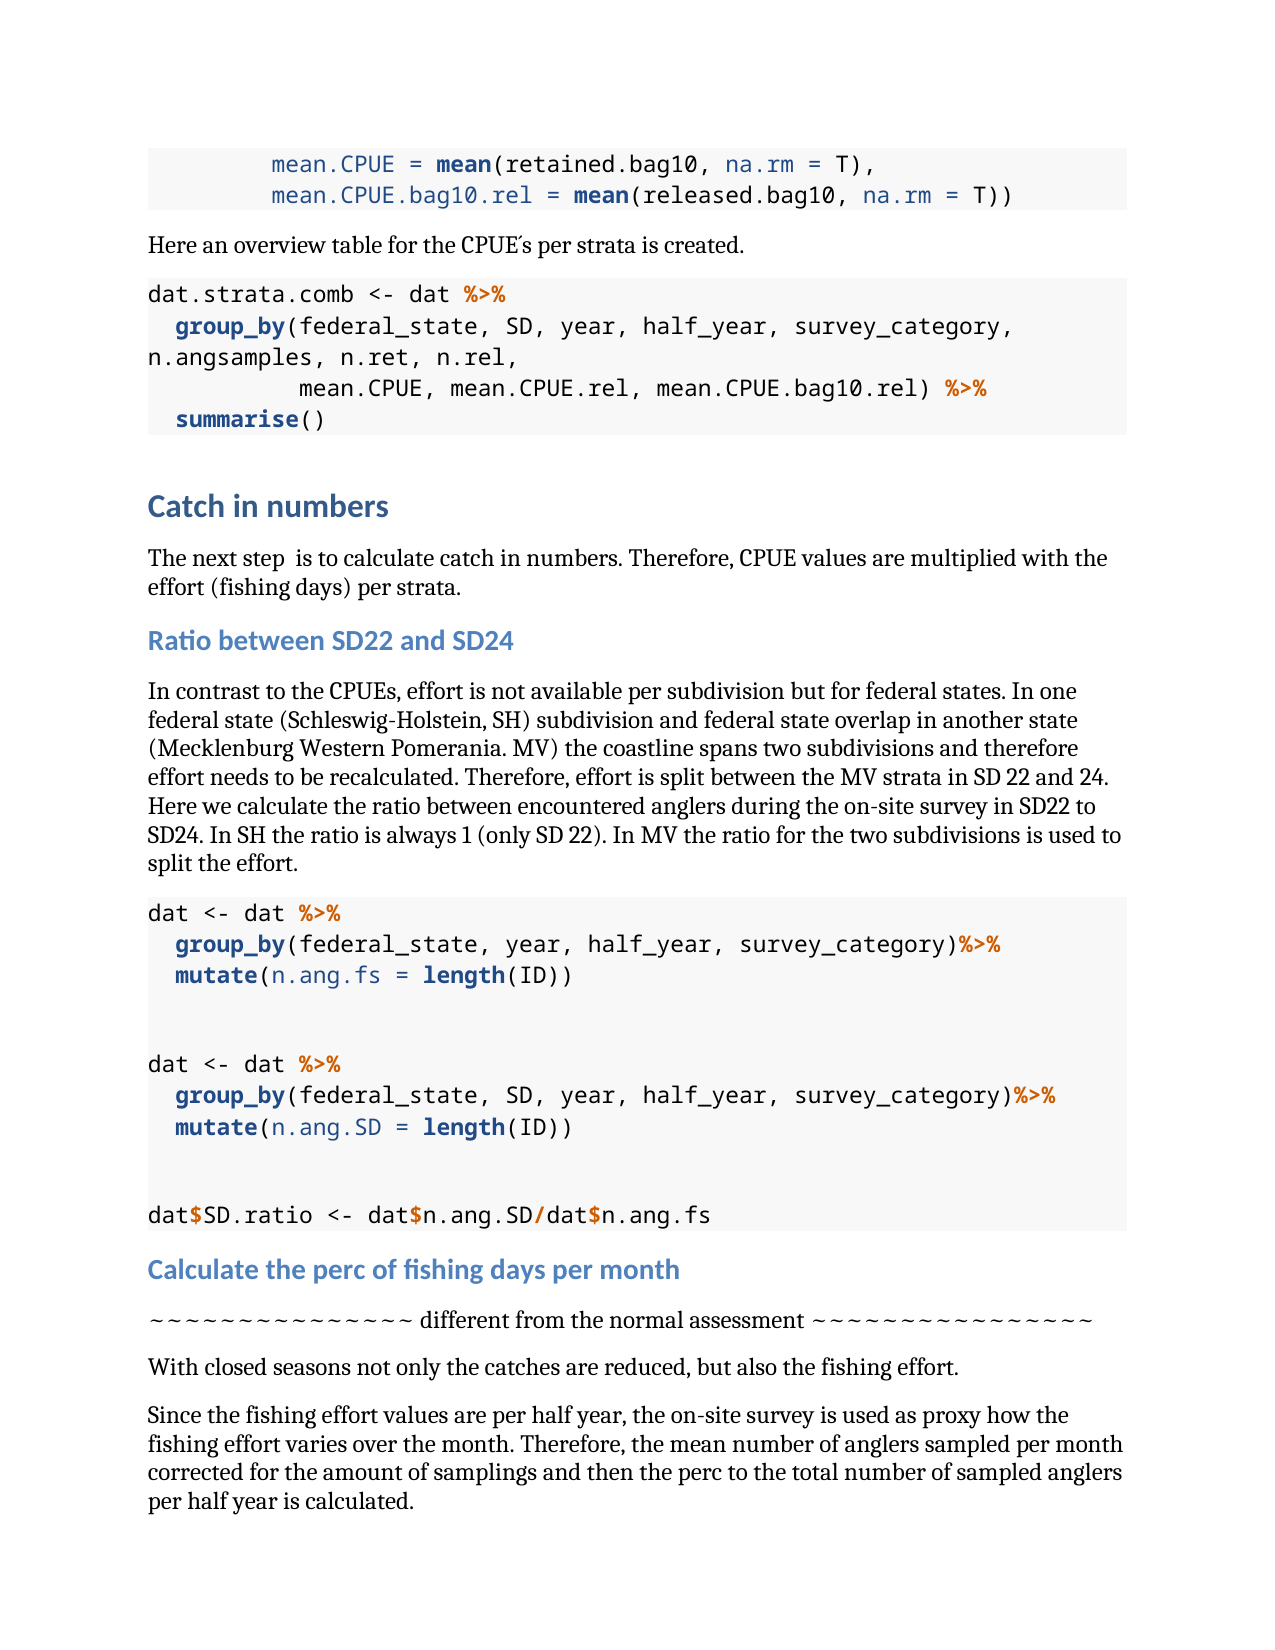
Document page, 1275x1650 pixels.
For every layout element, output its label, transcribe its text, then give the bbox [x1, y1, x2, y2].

text With closed seasons not only the catches are reduced, but also the fishing effort. [148, 1353, 1127, 1382]
text dat <- dat %>% group_by(federal_state, year, half_year, survey_category)%>% mutate(n.ang.fs = length(ID)) dat <- dat %>% group_by(federal_state, SD, year, half_year, survey_category)%>% mutate(n.ang.SD = length(ID)) dat$SD.ratio <- dat$n.ang.SD/dat$n.ang.fs [148, 897, 1127, 1231]
text Here an overview table for the CPUE´s per strata is created. [148, 231, 1127, 260]
subtitle Catch in numbers [148, 485, 1127, 525]
subtitle Calculate the perc of fishing days per month [148, 1251, 1127, 1287]
text Since the fishing effort values are per half year, the on-site survey is used as proxy how the fishing effort varies over the month. Therefore, the mean number of anglers sampled per month corrected for the amount of samplings and then the perc to the total number of sampled anglers per half year is calculated. [148, 1401, 1127, 1516]
text The next step is to calculate catch in numbers. Therefore, CPUE values are multiplied with the effort (fishing days) per strata. [148, 544, 1127, 602]
text ~~~~~~~~~~~~~~~ different from the normal assessment ~~~~~~~~~~~~~~~~ [148, 1306, 1127, 1334]
text In contrast to the CPUEs, effort is not available per subdivision but for federal states. In one federal state (Schleswig-Holstein, SH) subdivision and federal state overlap in another state (Mecklenburg Western Pomerania. MV) the coastline spans two subdivisions and therefore effort needs to be recalculated. Therefore, effort is split between the MV strata in SD 22 and 24. Here we calculate the ratio between encountered anglers during the on-site survey in SD22 to SD24. In SH the ratio is always 1 (only SD 22). In MV the ratio for the two subdivisions is used to split the effort. [148, 677, 1127, 878]
subtitle Ratio between SD22 and SD24 [148, 622, 1127, 658]
text dat.strata.comb <- dat %>% group_by(federal_state, SD, year, half_year, survey_category, n.angsamples, n.ret, n.rel, mean.CPUE, mean.CPUE.rel, mean.CPUE.bag10.rel) %>% summarise() [148, 278, 1127, 435]
